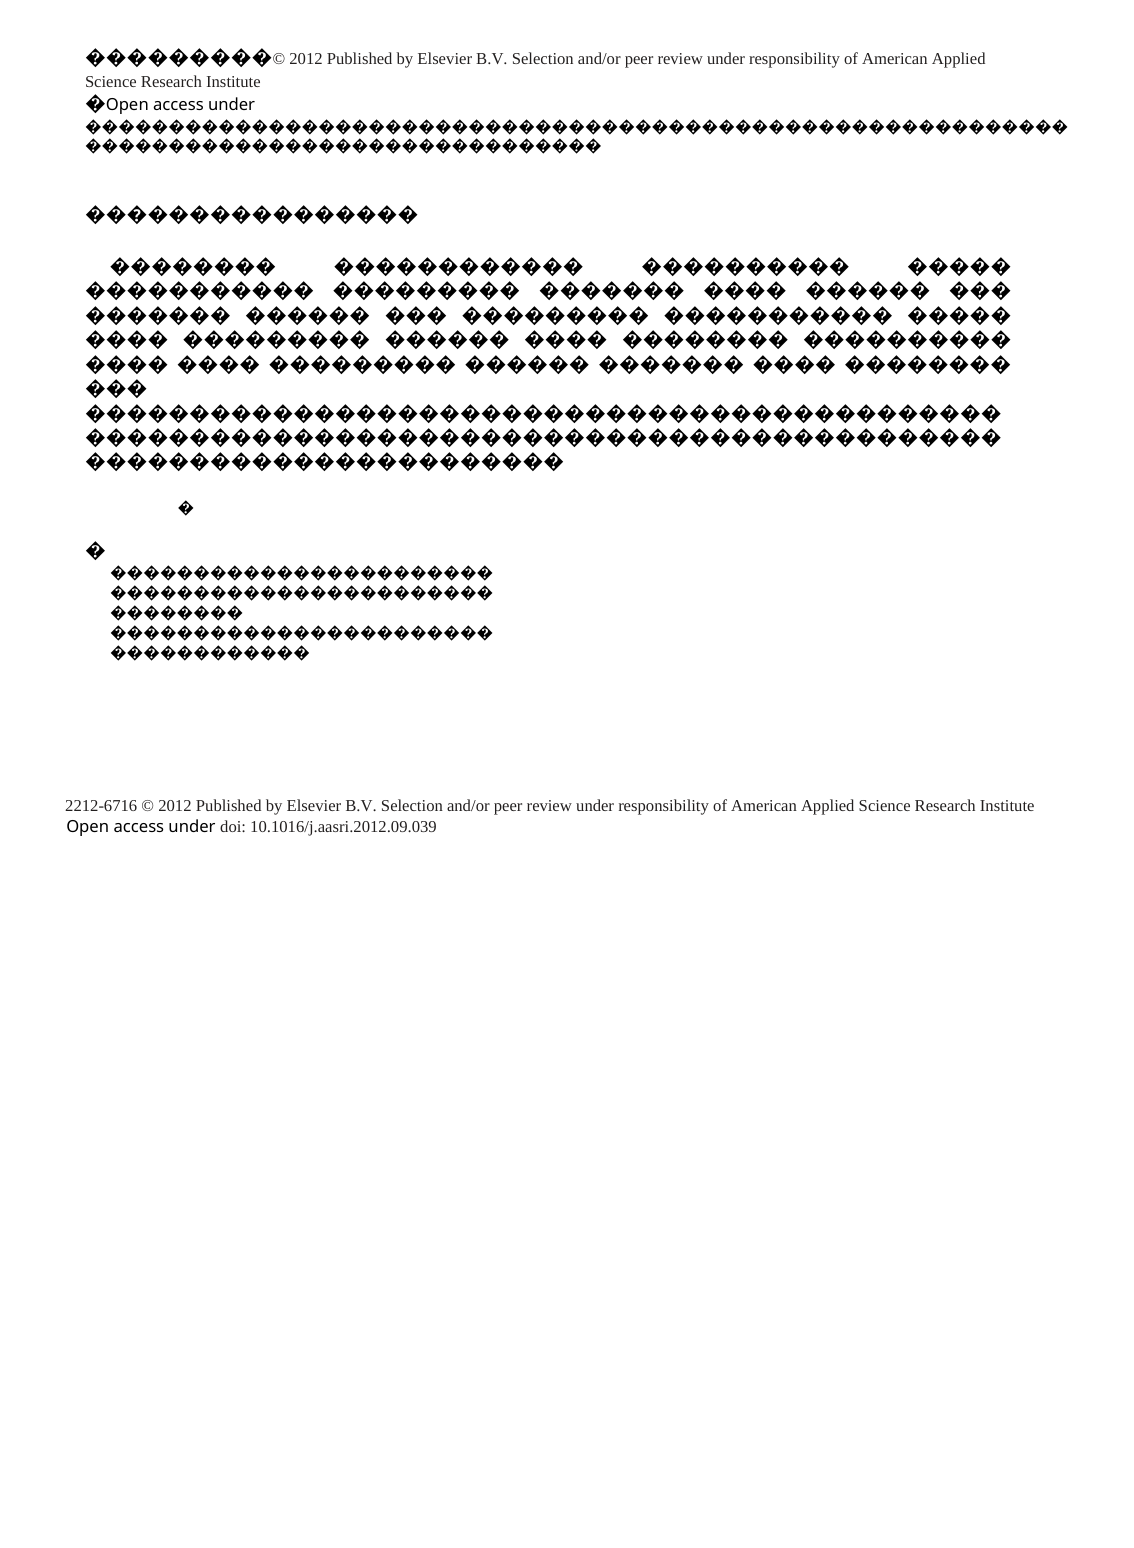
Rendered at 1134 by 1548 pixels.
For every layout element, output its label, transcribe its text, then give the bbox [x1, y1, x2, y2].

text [73, 46, 1012, 92]
text ������������������������������������������������������������������������������������������ [85, 118, 1072, 154]
text �Open access under [85, 92, 1072, 115]
text � ������������������������������������������������������ ����������������������������������� [85, 538, 502, 662]
text 2212-6716 © 2012 Published by Elsevier B.V. Selection and/or peer review under responsibility of American Applied Science Research Institute Open access under doi: 10.1016/j.aasri.2012.09.039 [65, 794, 1042, 837]
text � [177, 499, 1072, 517]
text �������� ������������ ���������� ����� ����������� ��������� ������� ���� ������ ��� ������� ������ ��� ��������� ����������� ����� ���� ��������� ������ ���� �������� ���������� ���� ���� ��������� ������ ������� ���� �������� ��� ��������������������������������������������������������������������������������������������������������������� [85, 253, 1011, 473]
text ���������������� [85, 203, 1072, 226]
